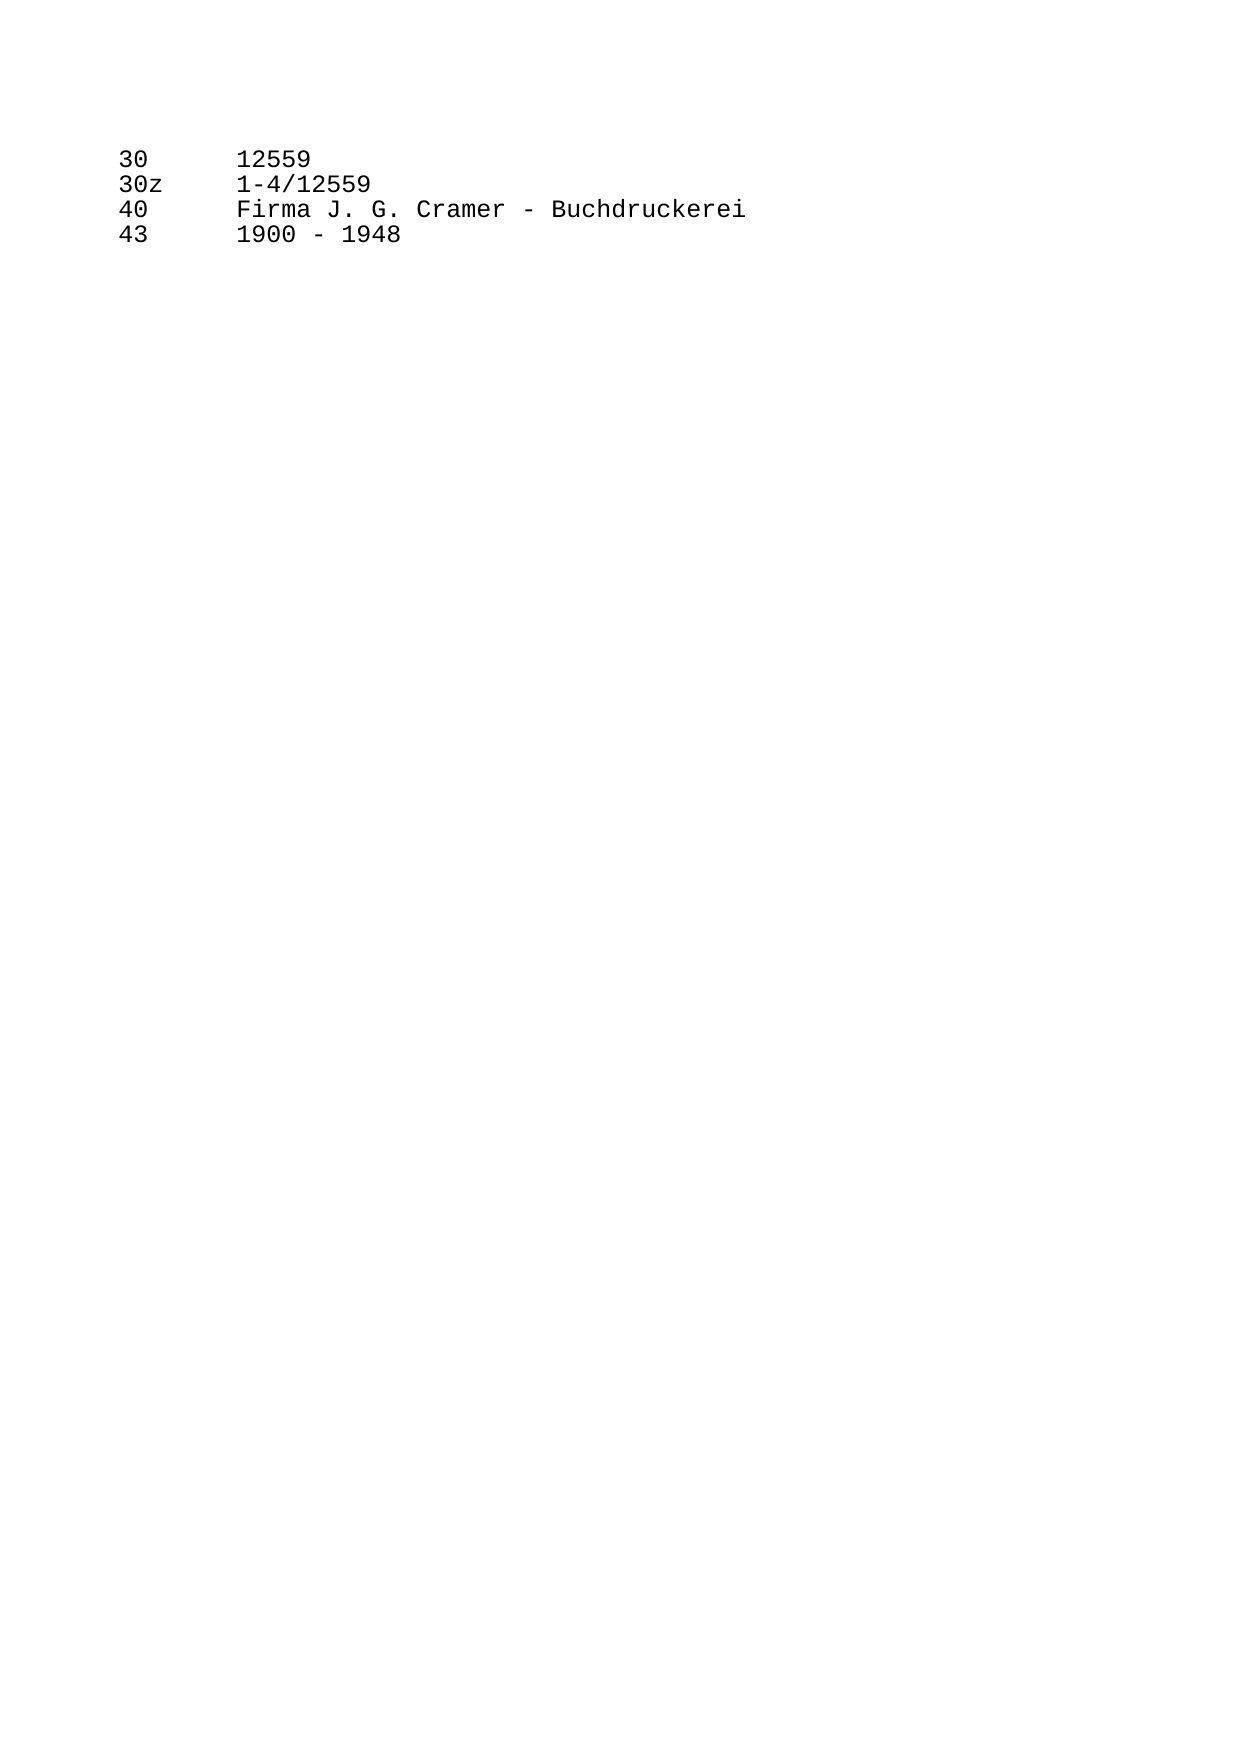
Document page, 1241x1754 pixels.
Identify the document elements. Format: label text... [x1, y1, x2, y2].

text 43 1900 - 1948 [118, 223, 1122, 248]
text 30z 1-4/12559 [118, 173, 1122, 198]
text 40 k[1{Firma p[2{J. G.} 1{Cramer}]p - s[Buchdruckerei]s} 2{<Erfurt>}]k [118, 198, 1122, 223]
text 30 12559 [118, 148, 1122, 173]
